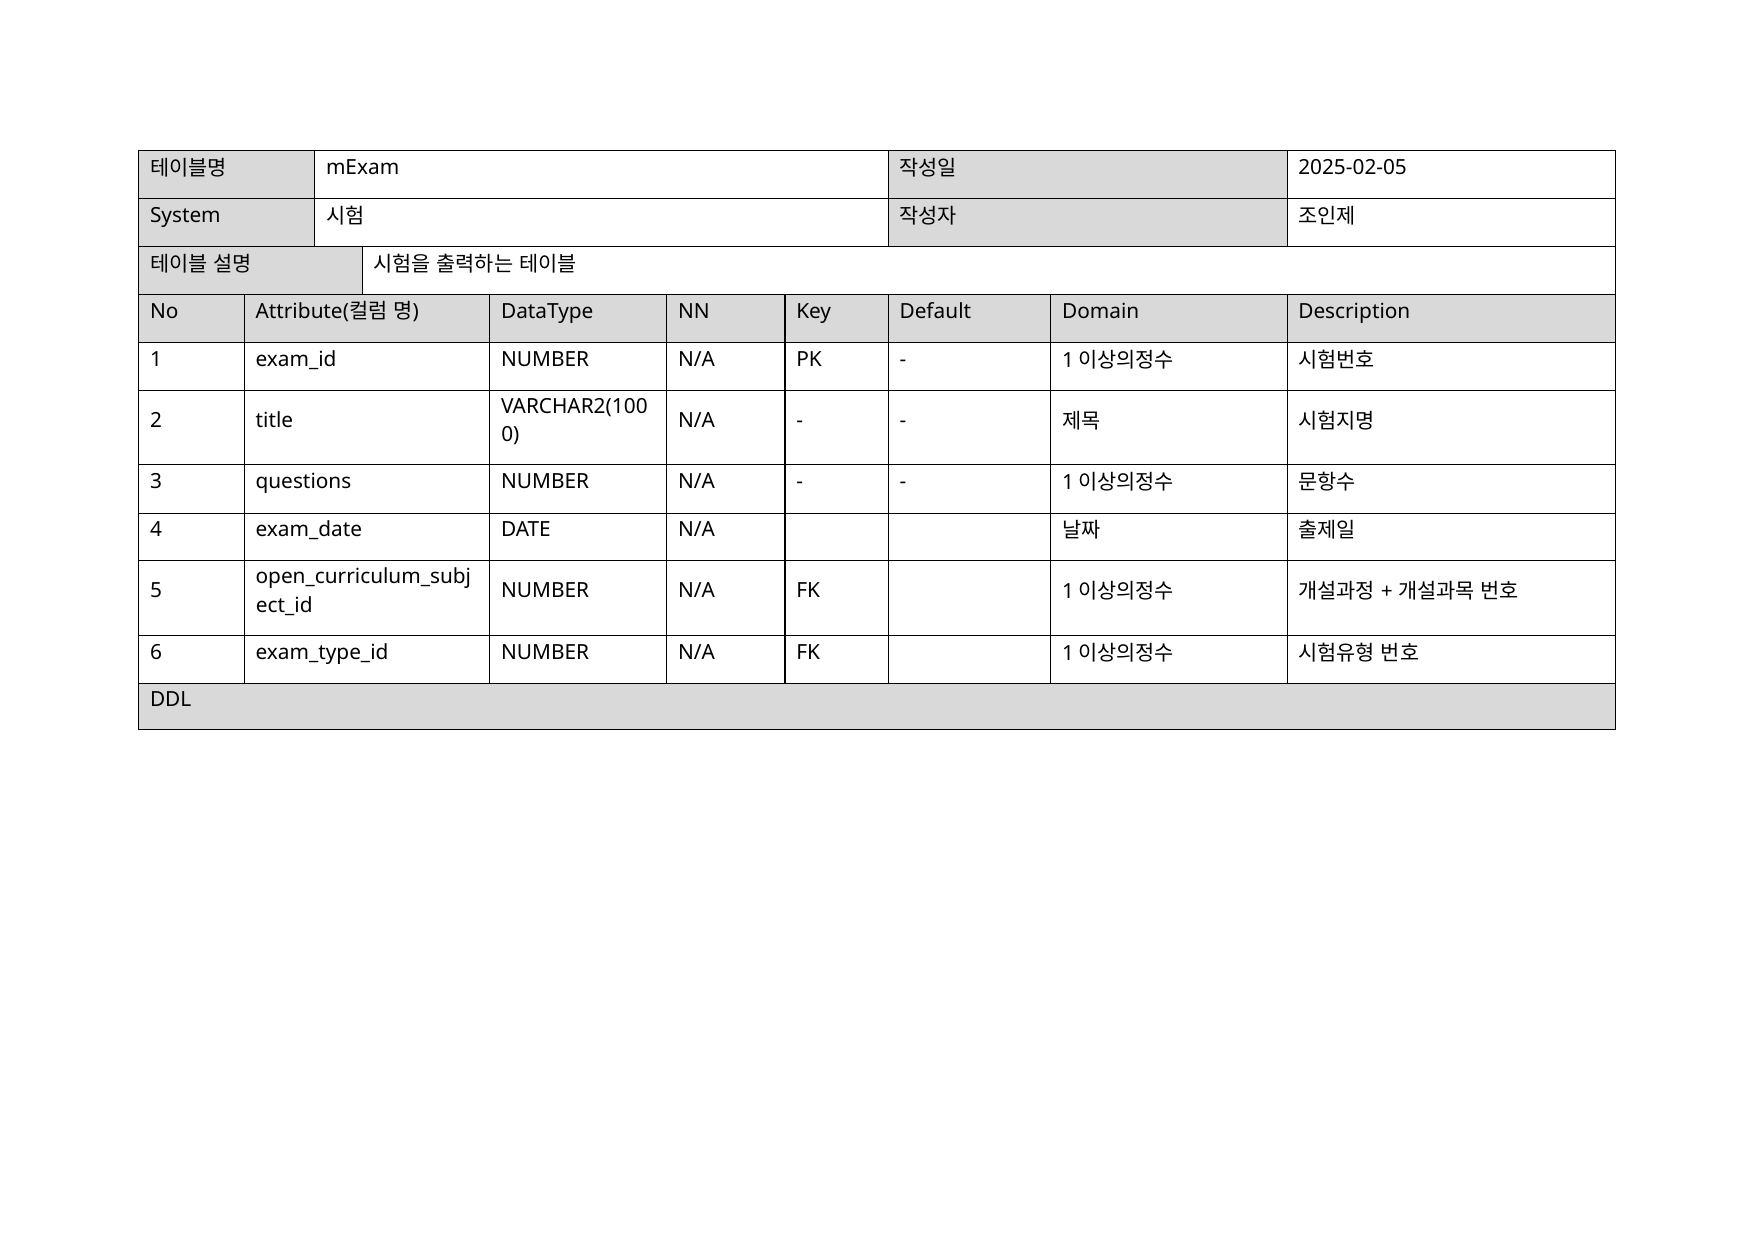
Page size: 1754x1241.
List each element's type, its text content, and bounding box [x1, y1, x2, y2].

table_cell questions [245, 465, 489, 512]
table_cell 제목 [1051, 391, 1287, 464]
table_cell DDL [139, 684, 1615, 729]
table_cell 작성자 [889, 199, 1287, 246]
table_cell N/A [667, 514, 784, 560]
table_cell - [786, 465, 888, 512]
table_cell PK [786, 343, 888, 390]
table_header 작성일 [889, 151, 1287, 198]
table_cell - [889, 465, 1050, 512]
table_cell - [889, 343, 1050, 390]
table_cell NUMBER [490, 465, 666, 512]
table_cell - [889, 391, 1050, 464]
table_header 2025-02-05 [1288, 151, 1615, 198]
table_cell No [139, 295, 244, 342]
table_cell exam_id [245, 343, 489, 390]
table_cell N/A [667, 391, 784, 464]
table_cell 문항수 [1288, 465, 1615, 512]
table_cell 시험번호 [1288, 343, 1615, 390]
table_cell Attribute(컬럼 명) [245, 295, 489, 342]
table_cell 조인제 [1288, 199, 1615, 246]
table_cell [889, 561, 1050, 635]
table_cell Default [889, 295, 1050, 342]
table_cell [889, 636, 1050, 683]
table_cell 1이상의정수 [1051, 465, 1287, 512]
table_cell 시험 [315, 199, 888, 246]
table_cell 시험을 출력하는 테이블 [363, 247, 1615, 294]
table_cell 1이상의정수 [1051, 636, 1287, 683]
table_cell VARCHAR2(1000) [490, 391, 666, 464]
table_cell N/A [667, 465, 784, 512]
table_cell DataType [490, 295, 666, 342]
table_header 테이블명 [139, 151, 314, 198]
table_cell Description [1288, 295, 1615, 342]
table_header mExam [315, 151, 888, 198]
table_cell NUMBER [490, 343, 666, 390]
table_cell 시험지명 [1288, 391, 1615, 464]
table_cell [786, 514, 888, 560]
table_cell title [245, 391, 489, 464]
table_cell 4 [139, 514, 244, 560]
table_cell DATE [490, 514, 666, 560]
table_cell NN [667, 295, 784, 342]
table_cell N/A [667, 636, 784, 683]
table_cell Key [786, 295, 888, 342]
table_cell Domain [1051, 295, 1287, 342]
table_cell 출제일 [1288, 514, 1615, 560]
table_cell open_curriculum_subject_id [245, 561, 489, 635]
table_cell NUMBER [490, 636, 666, 683]
table_cell System [139, 199, 314, 246]
table_cell [889, 514, 1050, 560]
table_cell exam_date [245, 514, 489, 560]
table_cell NUMBER [490, 561, 666, 635]
table_cell 날짜 [1051, 514, 1287, 560]
table_cell N/A [667, 561, 784, 635]
table_cell exam_type_id [245, 636, 489, 683]
table_cell - [786, 391, 888, 464]
table_cell 1 [139, 343, 244, 390]
table_cell FK [786, 561, 888, 635]
table_cell 6 [139, 636, 244, 683]
table_cell 테이블 설명 [139, 247, 362, 294]
table_cell 개설과정 + 개설과목 번호 [1288, 561, 1615, 635]
table_cell 3 [139, 465, 244, 512]
table_cell FK [786, 636, 888, 683]
table_cell 시험유형 번호 [1288, 636, 1615, 683]
table_cell N/A [667, 343, 784, 390]
table_cell 2 [139, 391, 244, 464]
table_cell 5 [139, 561, 244, 635]
table_cell 1이상의정수 [1051, 343, 1287, 390]
table_cell 1이상의정수 [1051, 561, 1287, 635]
